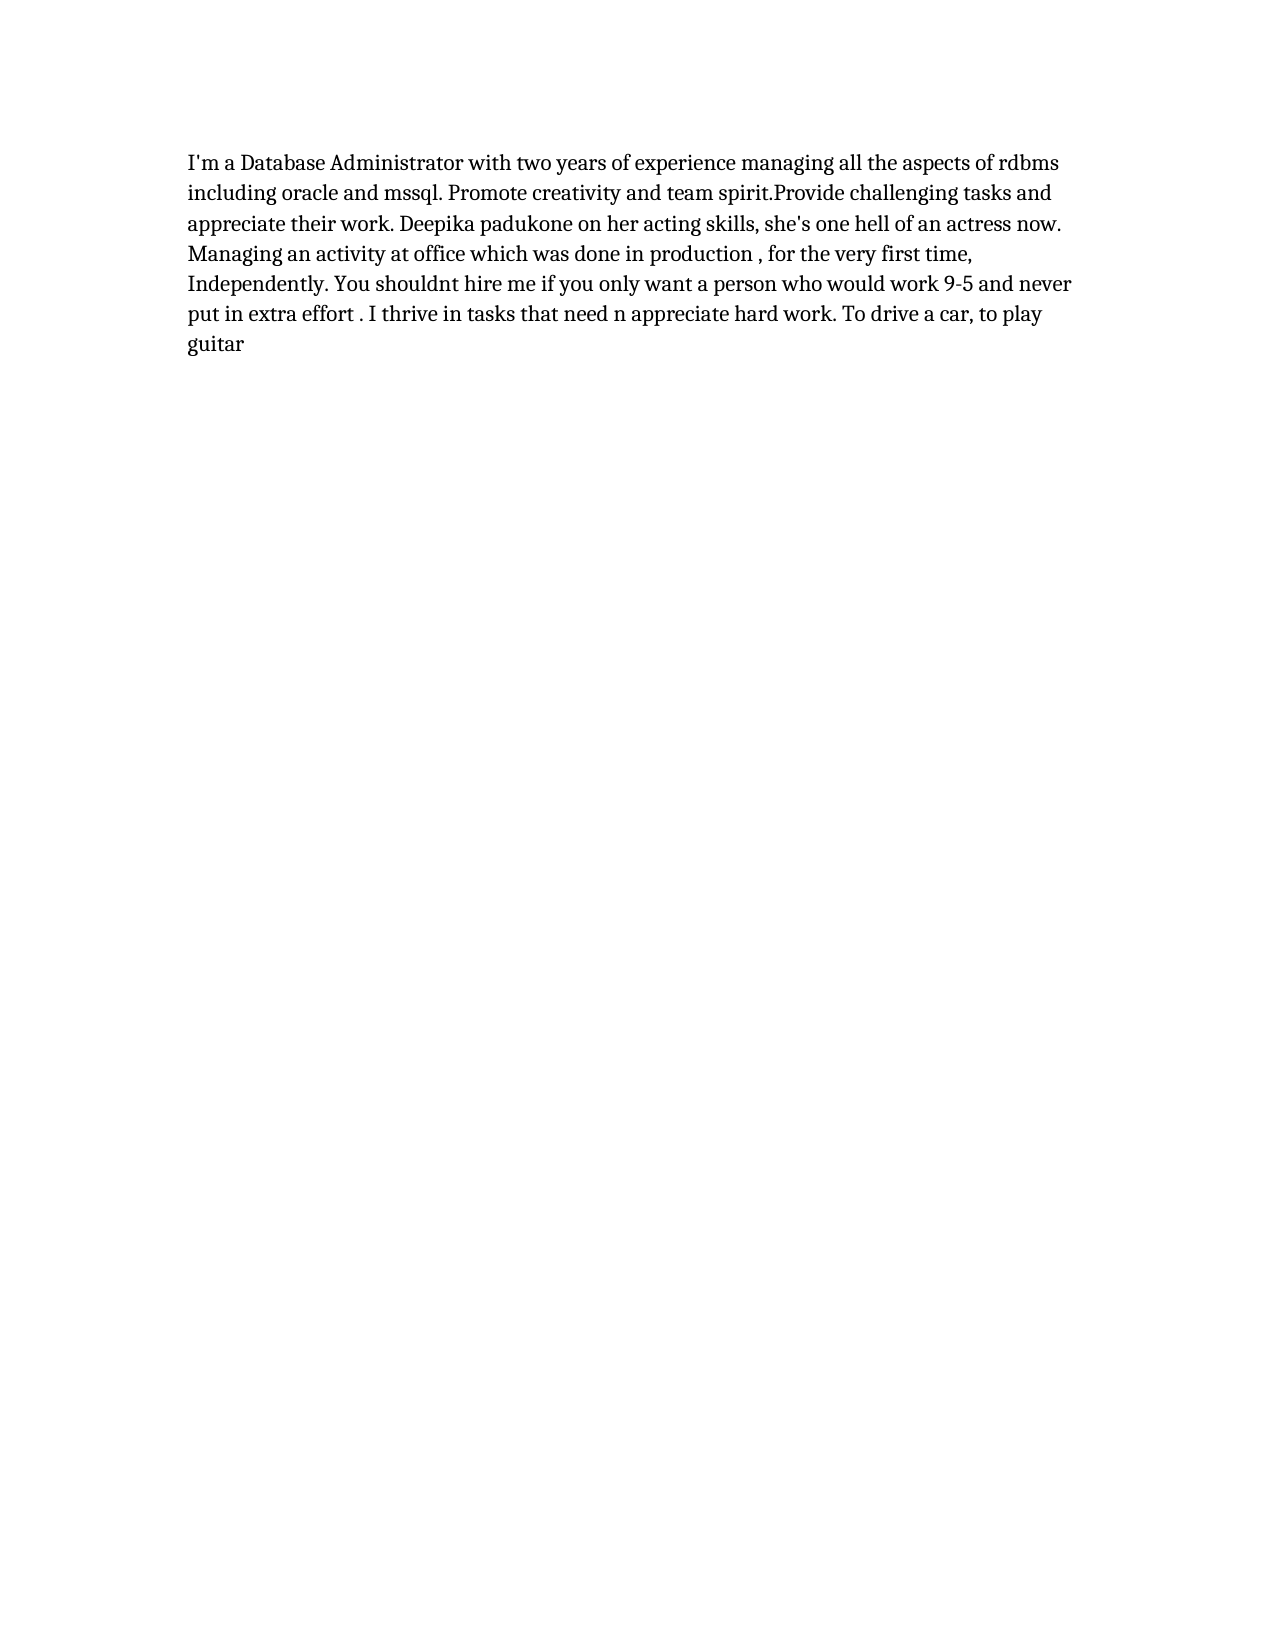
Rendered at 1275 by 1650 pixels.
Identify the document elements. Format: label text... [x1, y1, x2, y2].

text I'm a Database Administrator with two years of experience managing all the aspects of rdbms including oracle and mssql. Promote creativity and team spirit.Provide challenging tasks and appreciate their work. Deepika padukone on her acting skills, she's one hell of an actress now. Managing an activity at office which was done in production , for the very first time, Independently. You shouldnt hire me if you only want a person who would work 9-5 and never put in extra effort . I thrive in tasks that need n appreciate hard work. To drive a car, to play guitar [187, 150, 1087, 358]
